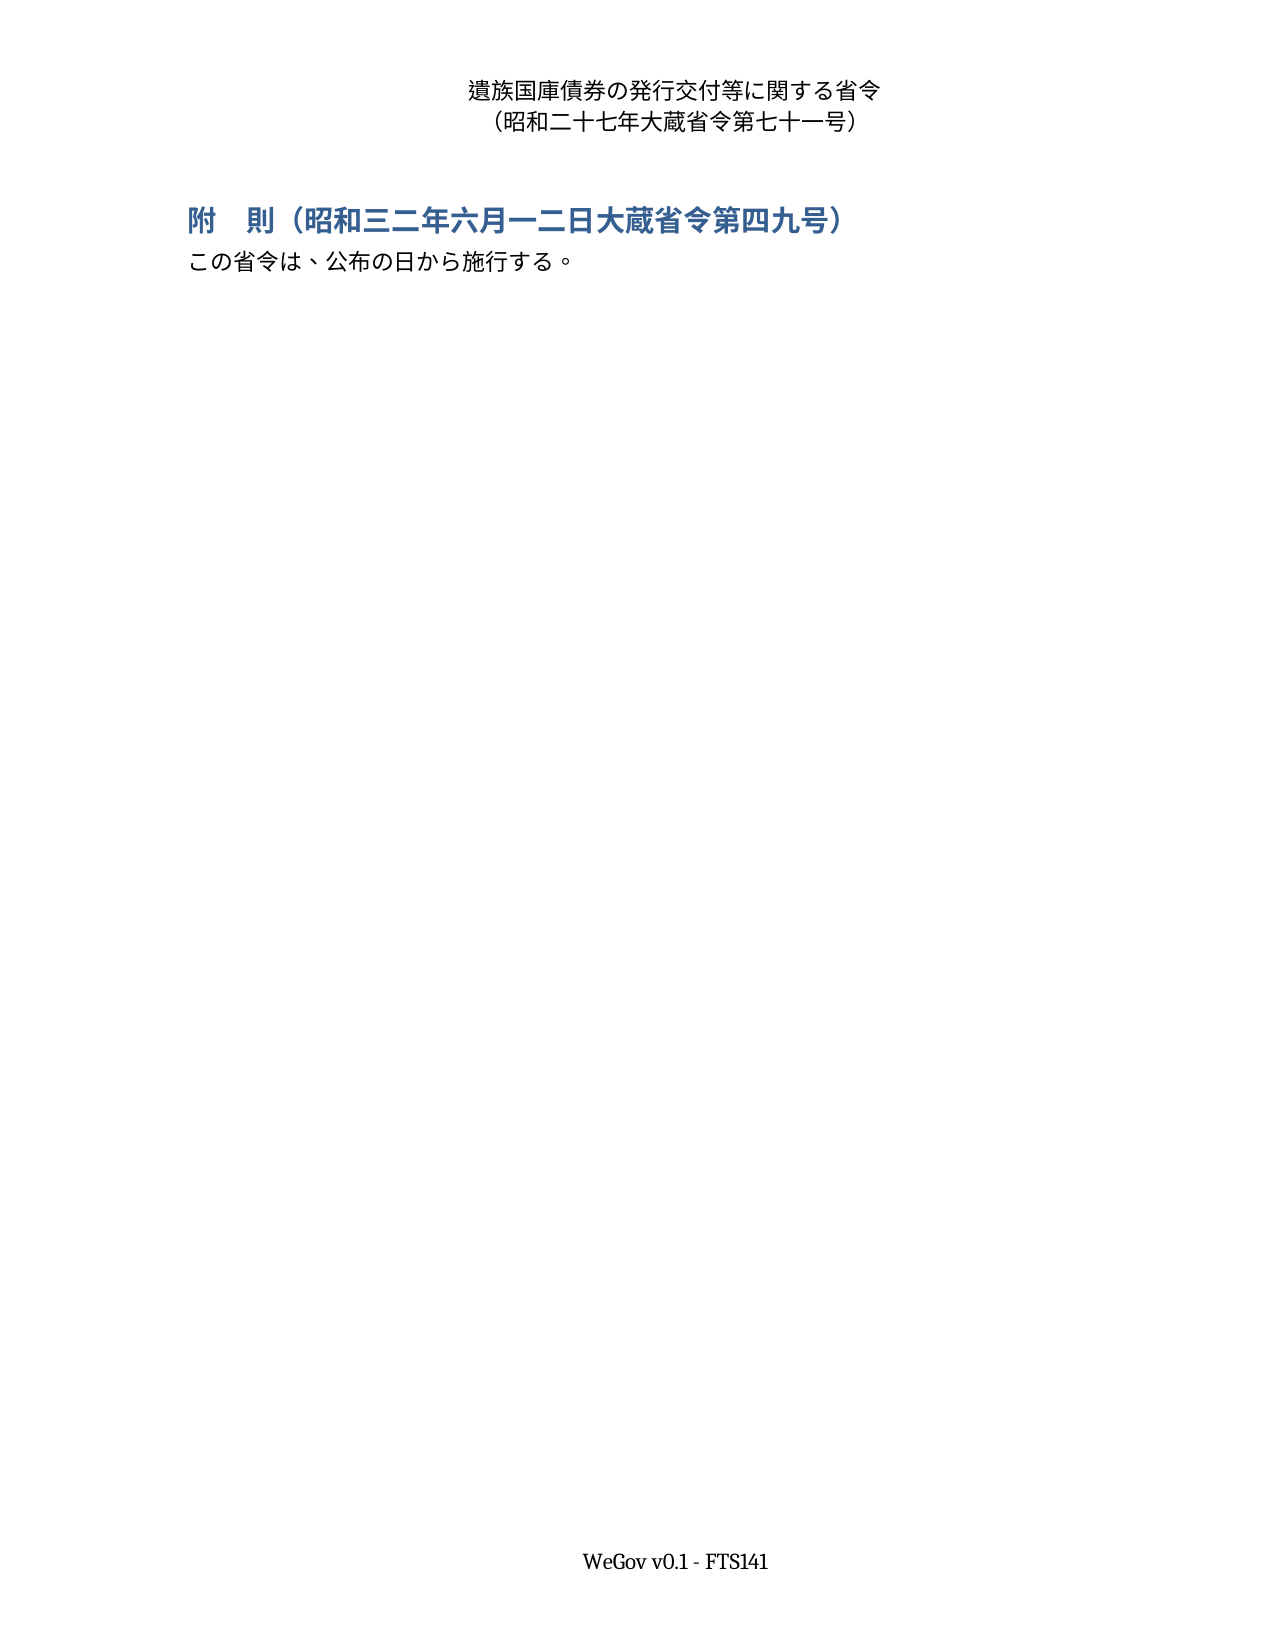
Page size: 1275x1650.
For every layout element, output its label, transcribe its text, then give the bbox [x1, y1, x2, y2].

text この省令は、公布の日から施行する。 [187, 246, 1087, 277]
subtitle 附 則（昭和三二年六月一二日大蔵省令第四九号） [187, 200, 1087, 240]
